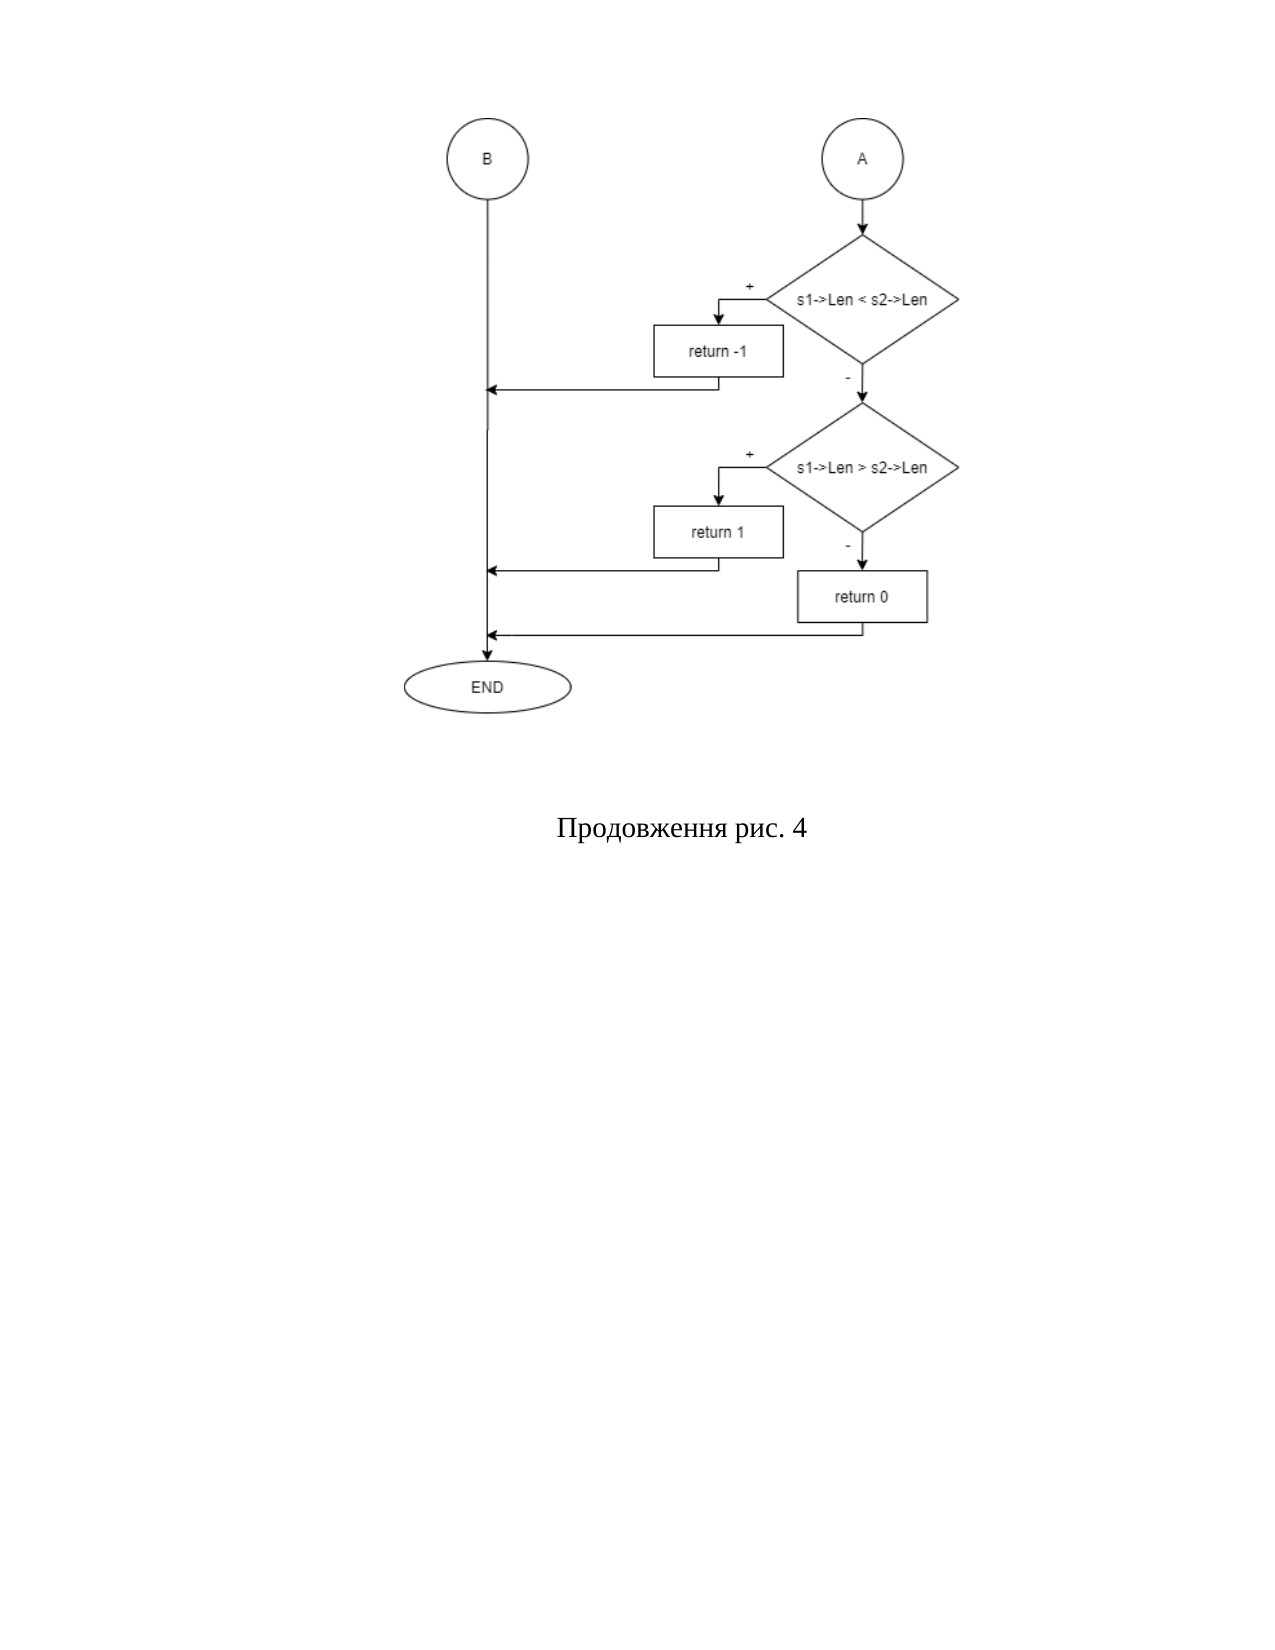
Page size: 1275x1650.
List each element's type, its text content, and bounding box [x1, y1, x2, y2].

picture [404, 118, 960, 715]
text Продовження рис. 4 [177, 777, 1186, 844]
